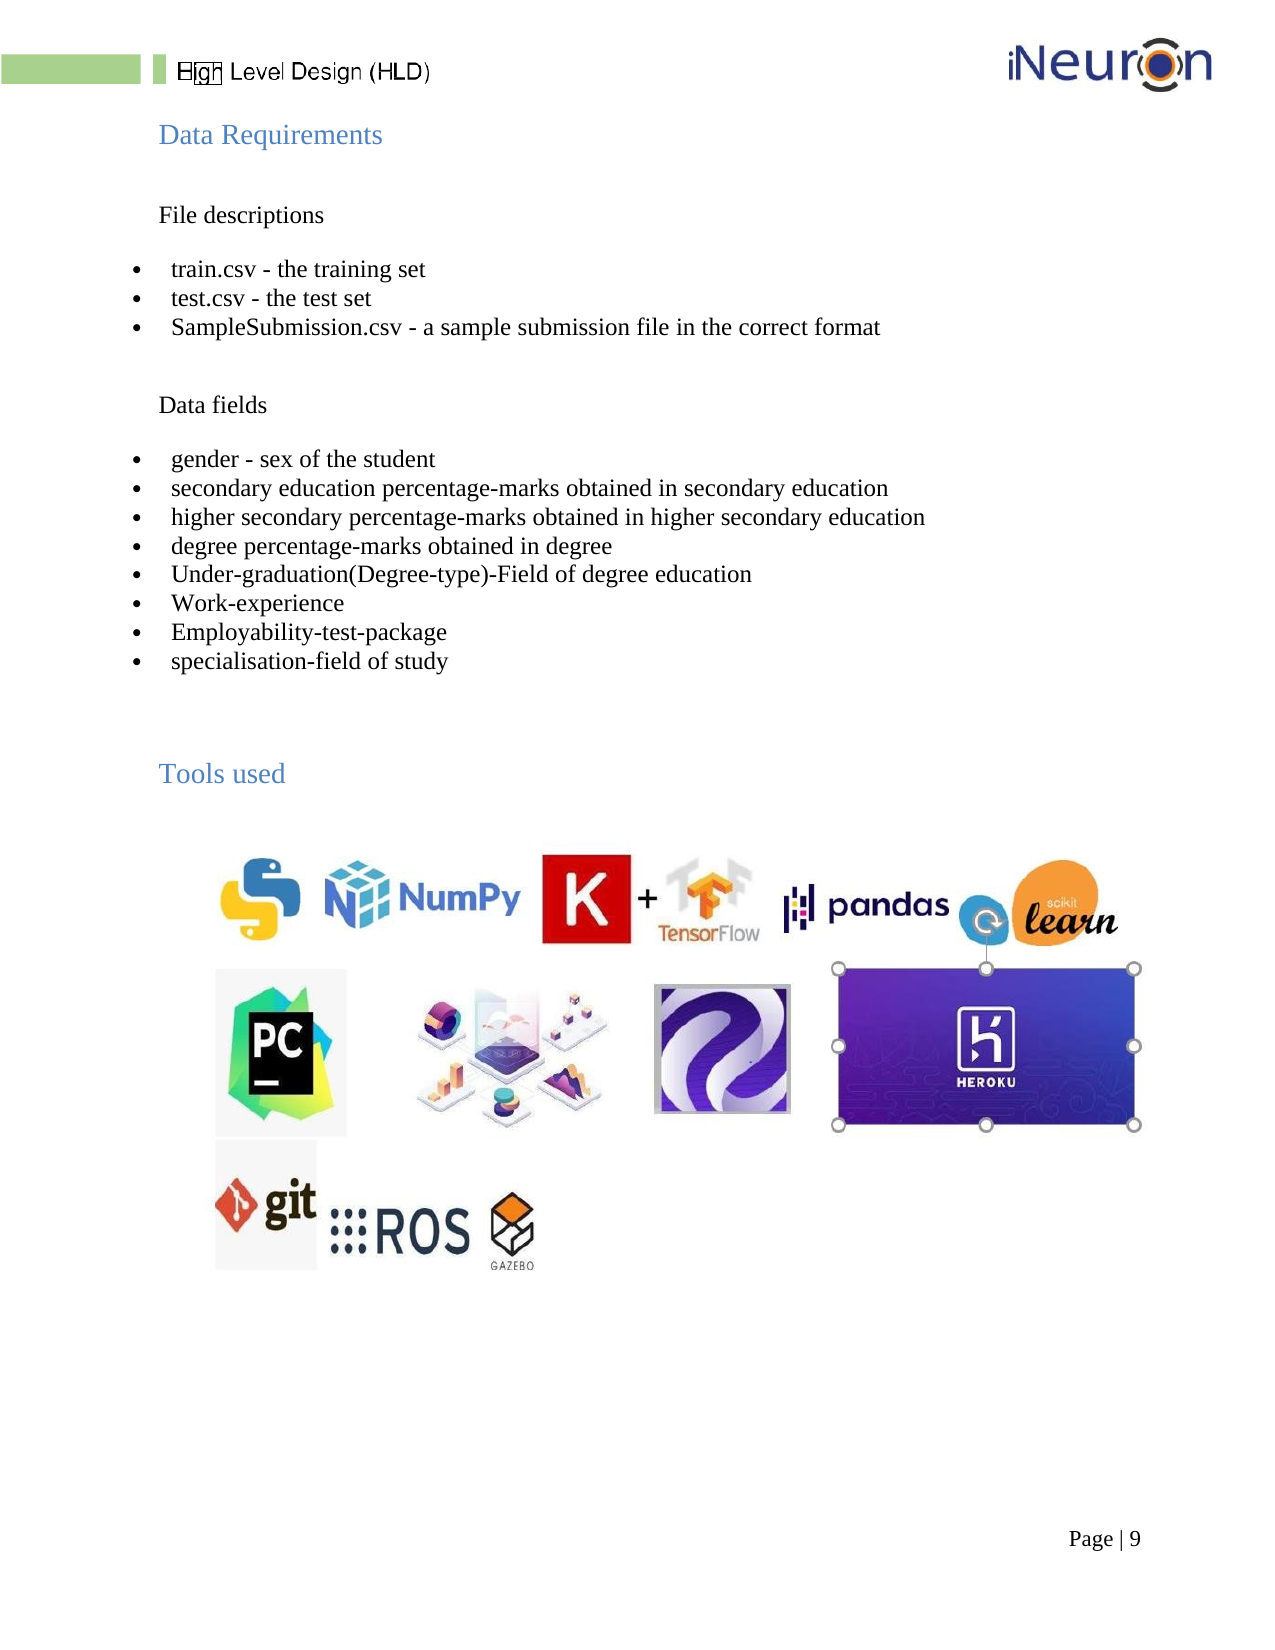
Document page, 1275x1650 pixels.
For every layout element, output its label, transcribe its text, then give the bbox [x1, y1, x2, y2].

list Work-experience [133, 588, 1164, 617]
picture [1008, 37, 1212, 92]
list gender - sex of the student [133, 444, 1164, 473]
picture [179, 63, 191, 79]
picture [394, 62, 429, 84]
list Employability-test-package [133, 617, 1164, 646]
picture [195, 63, 221, 84]
text File descriptions [158, 200, 1164, 229]
picture [370, 62, 392, 84]
list specialisation-field of study [133, 646, 1164, 674]
list Under-graduation(Degree-type)-Field of degree education [133, 559, 1164, 588]
subtitle Tools used [121, 757, 1164, 790]
picture [231, 62, 284, 80]
list train.csv - the training set [133, 254, 1164, 283]
subtitle Data Requirements [121, 117, 1164, 151]
list higher secondary percentage-marks obtained in higher secondary education [133, 502, 1164, 531]
list SampleSubmission.csv - a sample submission file in the correct format [133, 312, 1164, 341]
list test.csv - the test set [133, 283, 1164, 312]
text Data fields [158, 391, 1164, 419]
picture [292, 62, 361, 84]
list secondary education percentage-marks obtained in secondary education [133, 473, 1164, 502]
list degree percentage-marks obtained in degree [133, 531, 1164, 559]
picture [202, 842, 1148, 1271]
